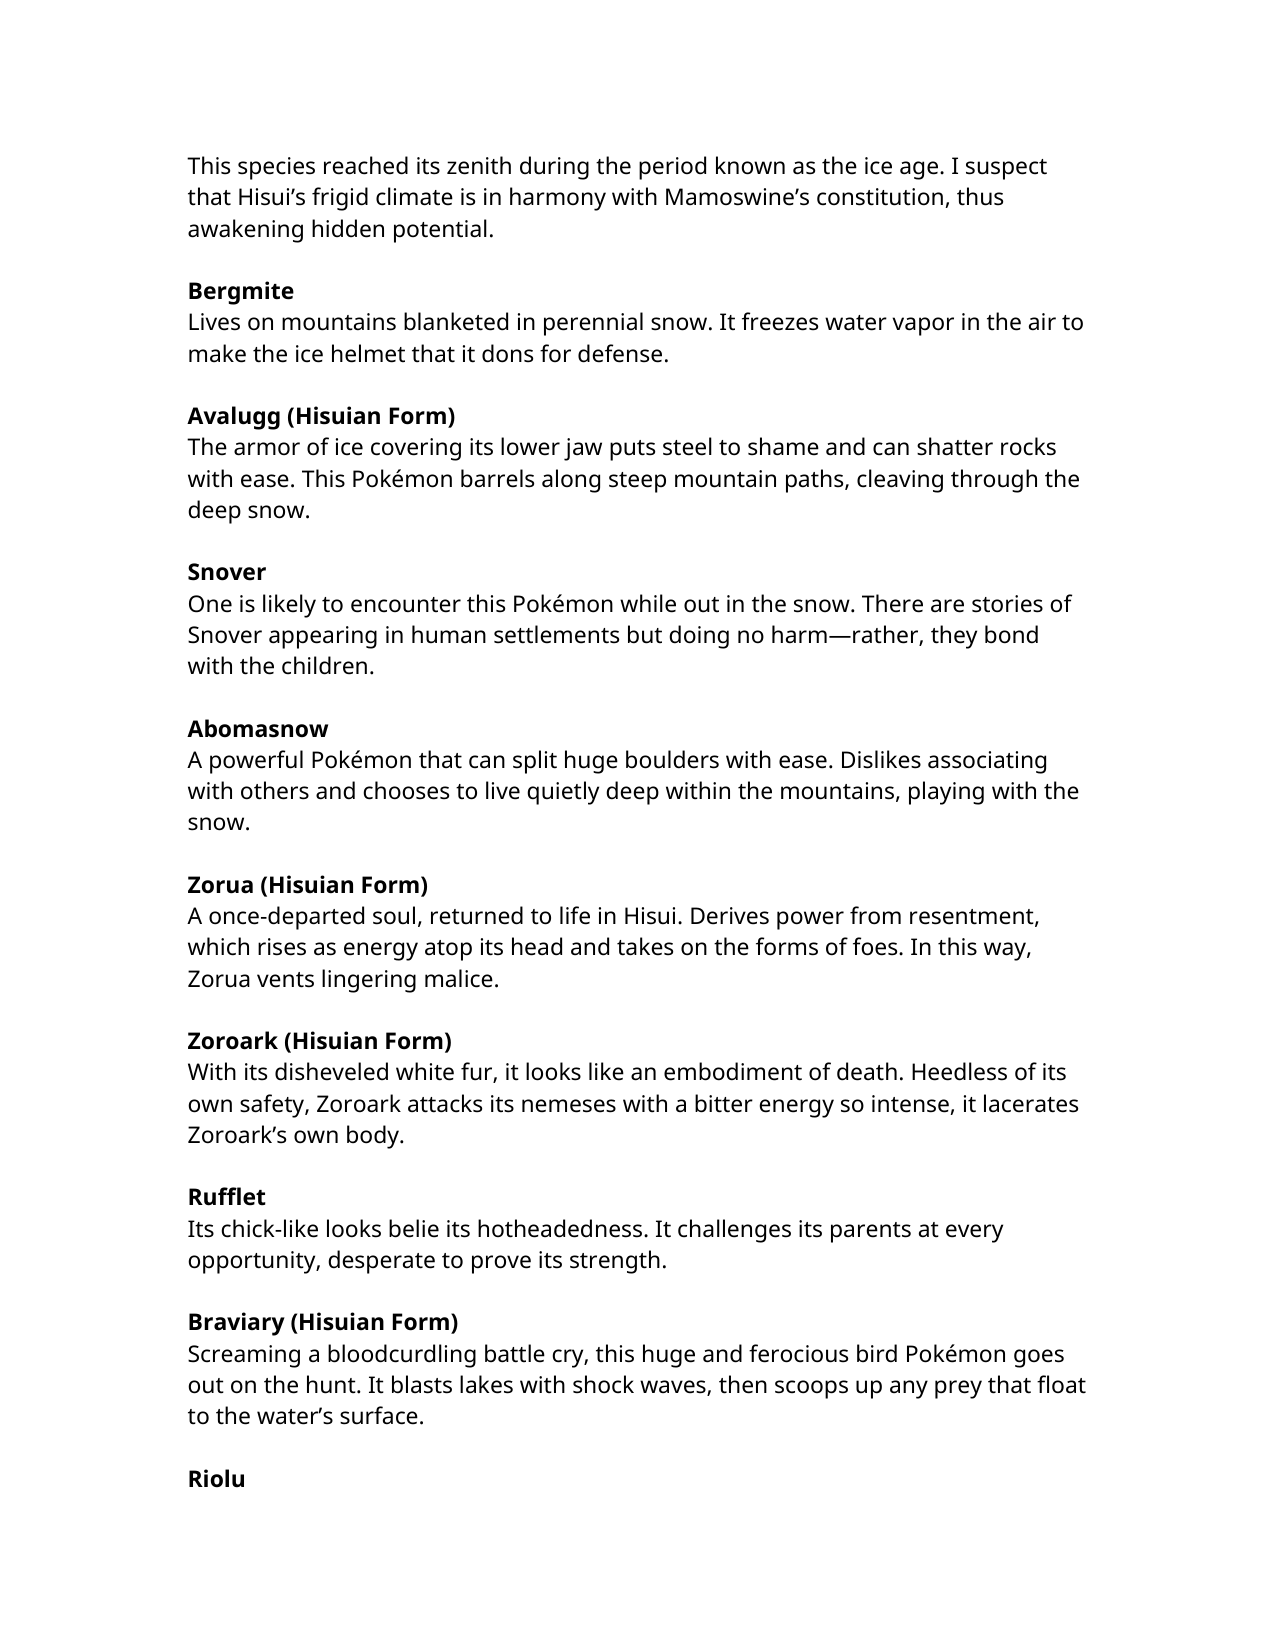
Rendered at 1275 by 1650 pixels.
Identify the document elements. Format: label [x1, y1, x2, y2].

text [187, 150, 1087, 1494]
